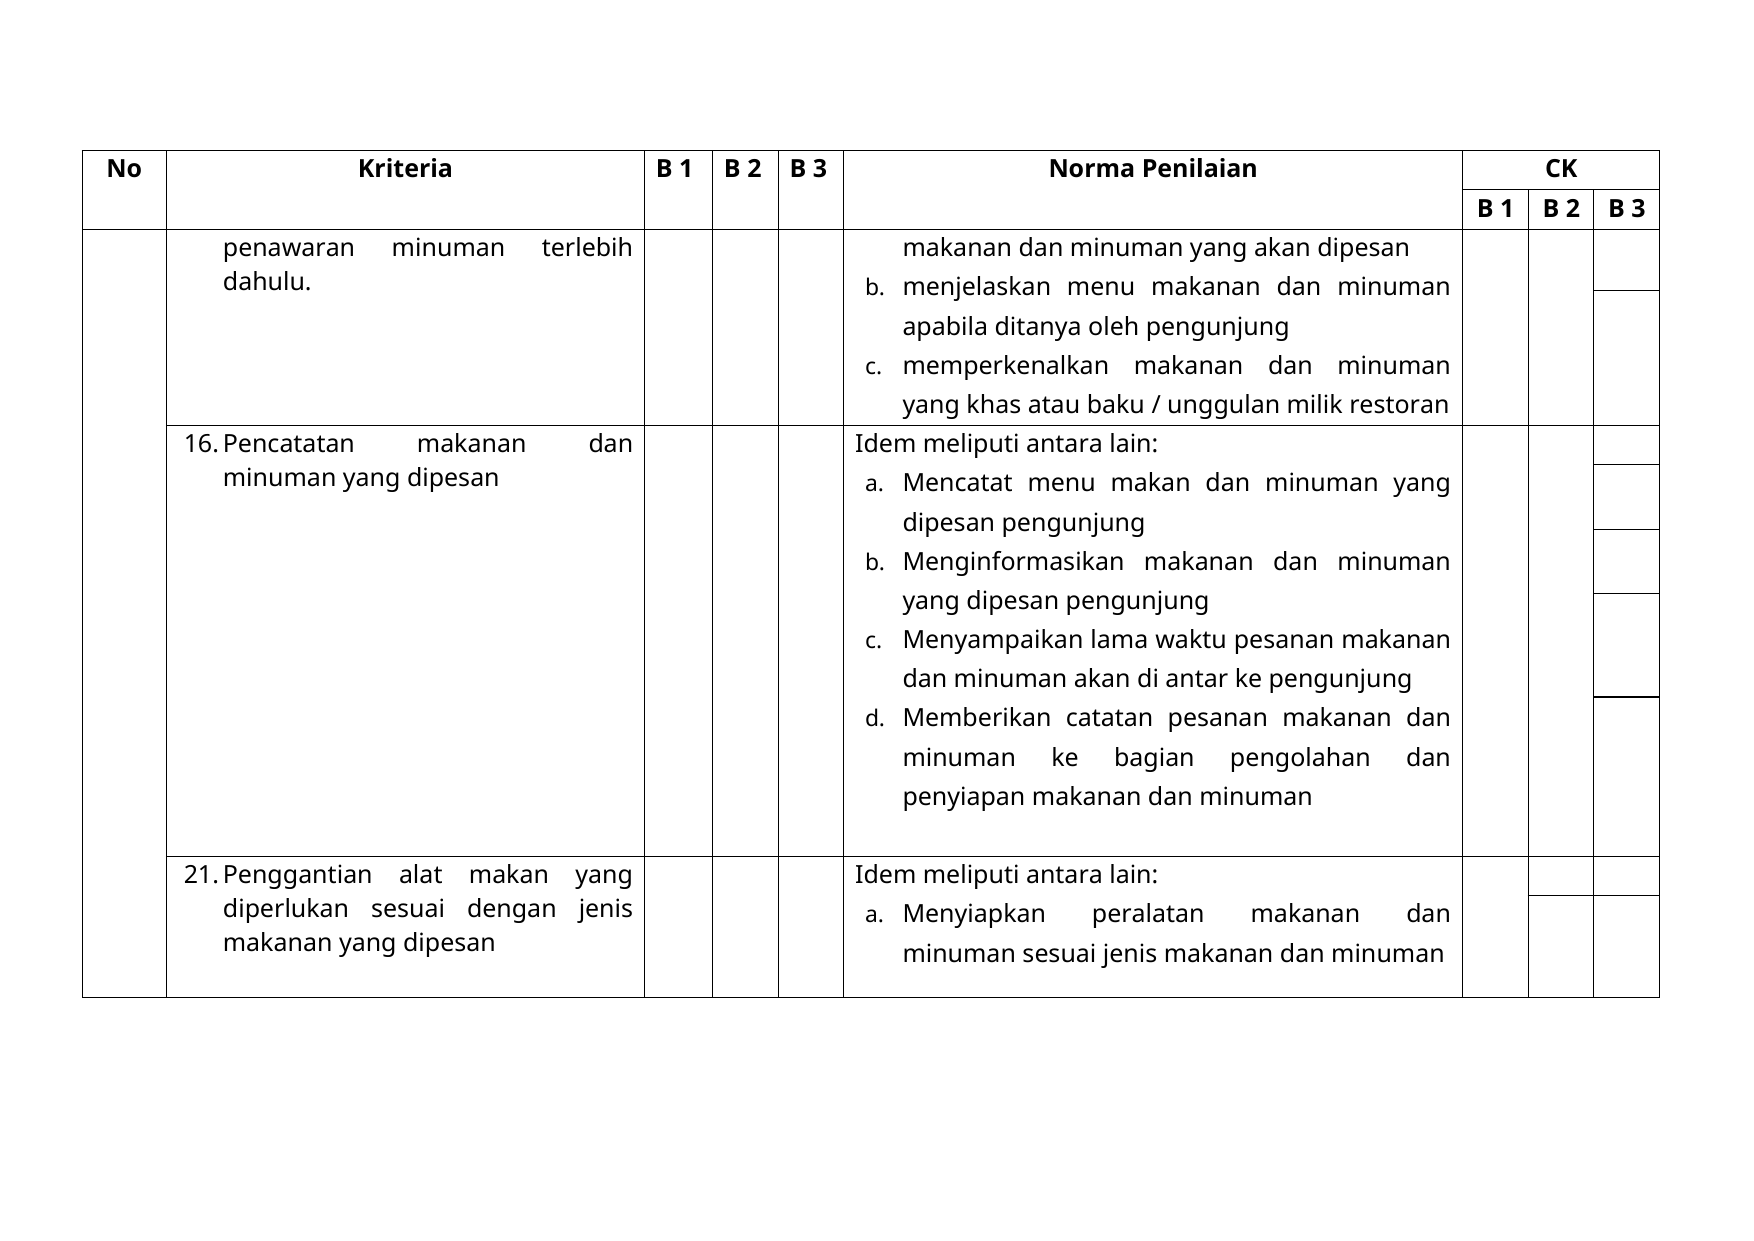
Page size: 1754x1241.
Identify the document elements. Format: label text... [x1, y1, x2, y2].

table_cell [1594, 857, 1659, 895]
table_cell B 1 [1463, 190, 1528, 229]
table_cell [1594, 426, 1659, 464]
table_cell [713, 857, 778, 997]
table_cell B 2 [1529, 190, 1593, 229]
table_cell [1463, 857, 1528, 997]
table_cell [1594, 465, 1659, 529]
table_cell [1529, 426, 1593, 856]
table_cell [779, 857, 843, 997]
table_cell Pencatatan makanan dan minuman yang dipesan [167, 426, 644, 856]
table_cell [1594, 291, 1659, 425]
table_cell [1529, 896, 1593, 997]
table_header B 2 [713, 151, 778, 229]
table_cell [1594, 530, 1659, 593]
table_cell Idem meliputi antara lain: Menyiapkan peralatan makanan dan minuman sesuai jenis makanan dan minuman Menyampaikan peralatan sesuai dengan jenis makanan dan minuman yang dipesan pengunjung Mengganti peralatan sesuai dengan jenis makanan dan minuman yang dipesan. [844, 857, 1462, 997]
table_cell [1594, 594, 1659, 696]
table_cell B 3 [1594, 190, 1659, 229]
table_header Kriteria [167, 151, 644, 229]
table_cell [645, 426, 712, 856]
table_cell [645, 857, 712, 997]
table_cell [1594, 230, 1659, 290]
table_cell Penggantian alat makan yang diperlukan sesuai dengan jenis makanan yang dipesan [167, 857, 644, 997]
table_header Norma Penilaian [844, 151, 1462, 229]
table_cell [1594, 896, 1659, 997]
table_cell [713, 426, 778, 856]
table_cell [1594, 698, 1659, 856]
table_header B 1 [645, 151, 712, 229]
table_header CK [1463, 151, 1659, 189]
table_header No [83, 151, 166, 229]
table_cell [779, 426, 843, 856]
table_cell [1529, 857, 1593, 895]
table_header B 3 [779, 151, 843, 229]
table_cell Idem meliputi antara lain: Mencatat menu makan dan minuman yang dipesan pengunjung Menginformasikan makanan dan minuman yang dipesan pengunjung Menyampaikan lama waktu pesanan makanan dan minuman akan di antar ke pengunjung Memberikan catatan pesanan makanan dan minuman ke bagian pengolahan dan penyiapan makanan dan minuman [844, 426, 1462, 856]
table_cell [1463, 426, 1528, 856]
